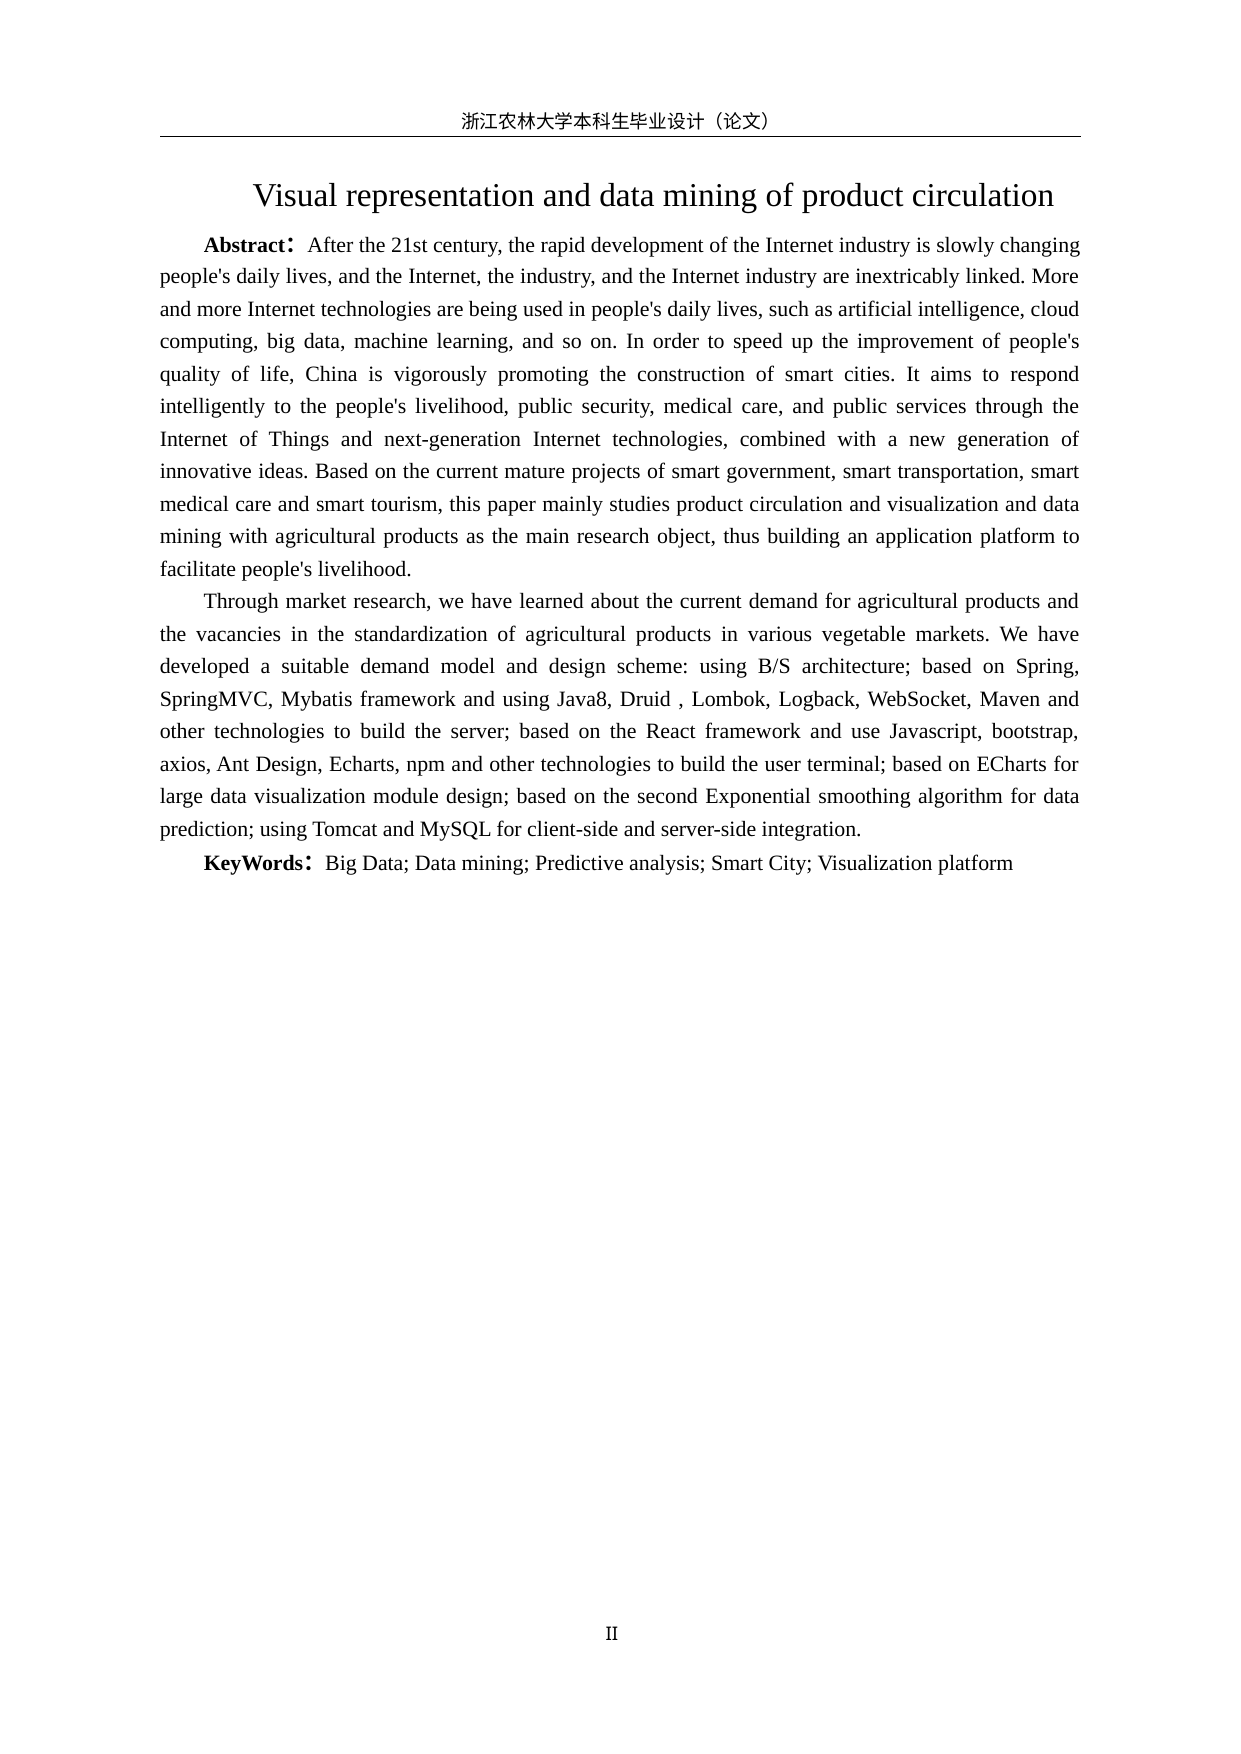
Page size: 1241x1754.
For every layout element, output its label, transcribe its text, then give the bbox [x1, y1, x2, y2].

text KeyWords：Big Data; Data mining; Predictive analysis; Smart City; Visualization platform [159, 844, 1081, 877]
text Abstract：After the 21st century, the rapid development of the Internet industry is slowly changing people's daily lives, and the Internet, the industry, and the Internet industry are inextricably linked. More and more Internet technologies are being used in people's daily lives, such as artificial intelligence, cloud computing, big data, machine learning, and so on. In order to speed up the improvement of people's quality of life, China is vigorously promoting the construction of smart cities. It aims to respond intelligently to the people's livelihood, public security, medical care, and public services through the Internet of Things and next-generation Internet technologies, combined with a new generation of innovative ideas. Based on the current mature projects of smart government, smart transportation, smart medical care and smart tourism, this paper mainly studies product circulation and visualization and data mining with agricultural products as the main research object, thus building an application platform to facilitate people's livelihood. [159, 227, 1081, 584]
text Visual representation and data mining of product circulation [159, 162, 1081, 227]
text Through market research, we have learned about the current demand for agricultural products and the vacancies in the standardization of agricultural products in various vegetable markets. We have developed a suitable demand model and design scheme: using B/S architecture; based on Spring, SpringMVC, Mybatis framework and using Java8, Druid , Lombok, Logback, WebSocket, Maven and other technologies to build the server; based on the React framework and use Javascript, bootstrap, axios, Ant Design, Echarts, npm and other technologies to build the user terminal; based on ECharts for large data visualization module design; based on the second Exponential smoothing algorithm for data prediction; using Tomcat and MySQL for client-side and server-side integration. [159, 584, 1081, 844]
